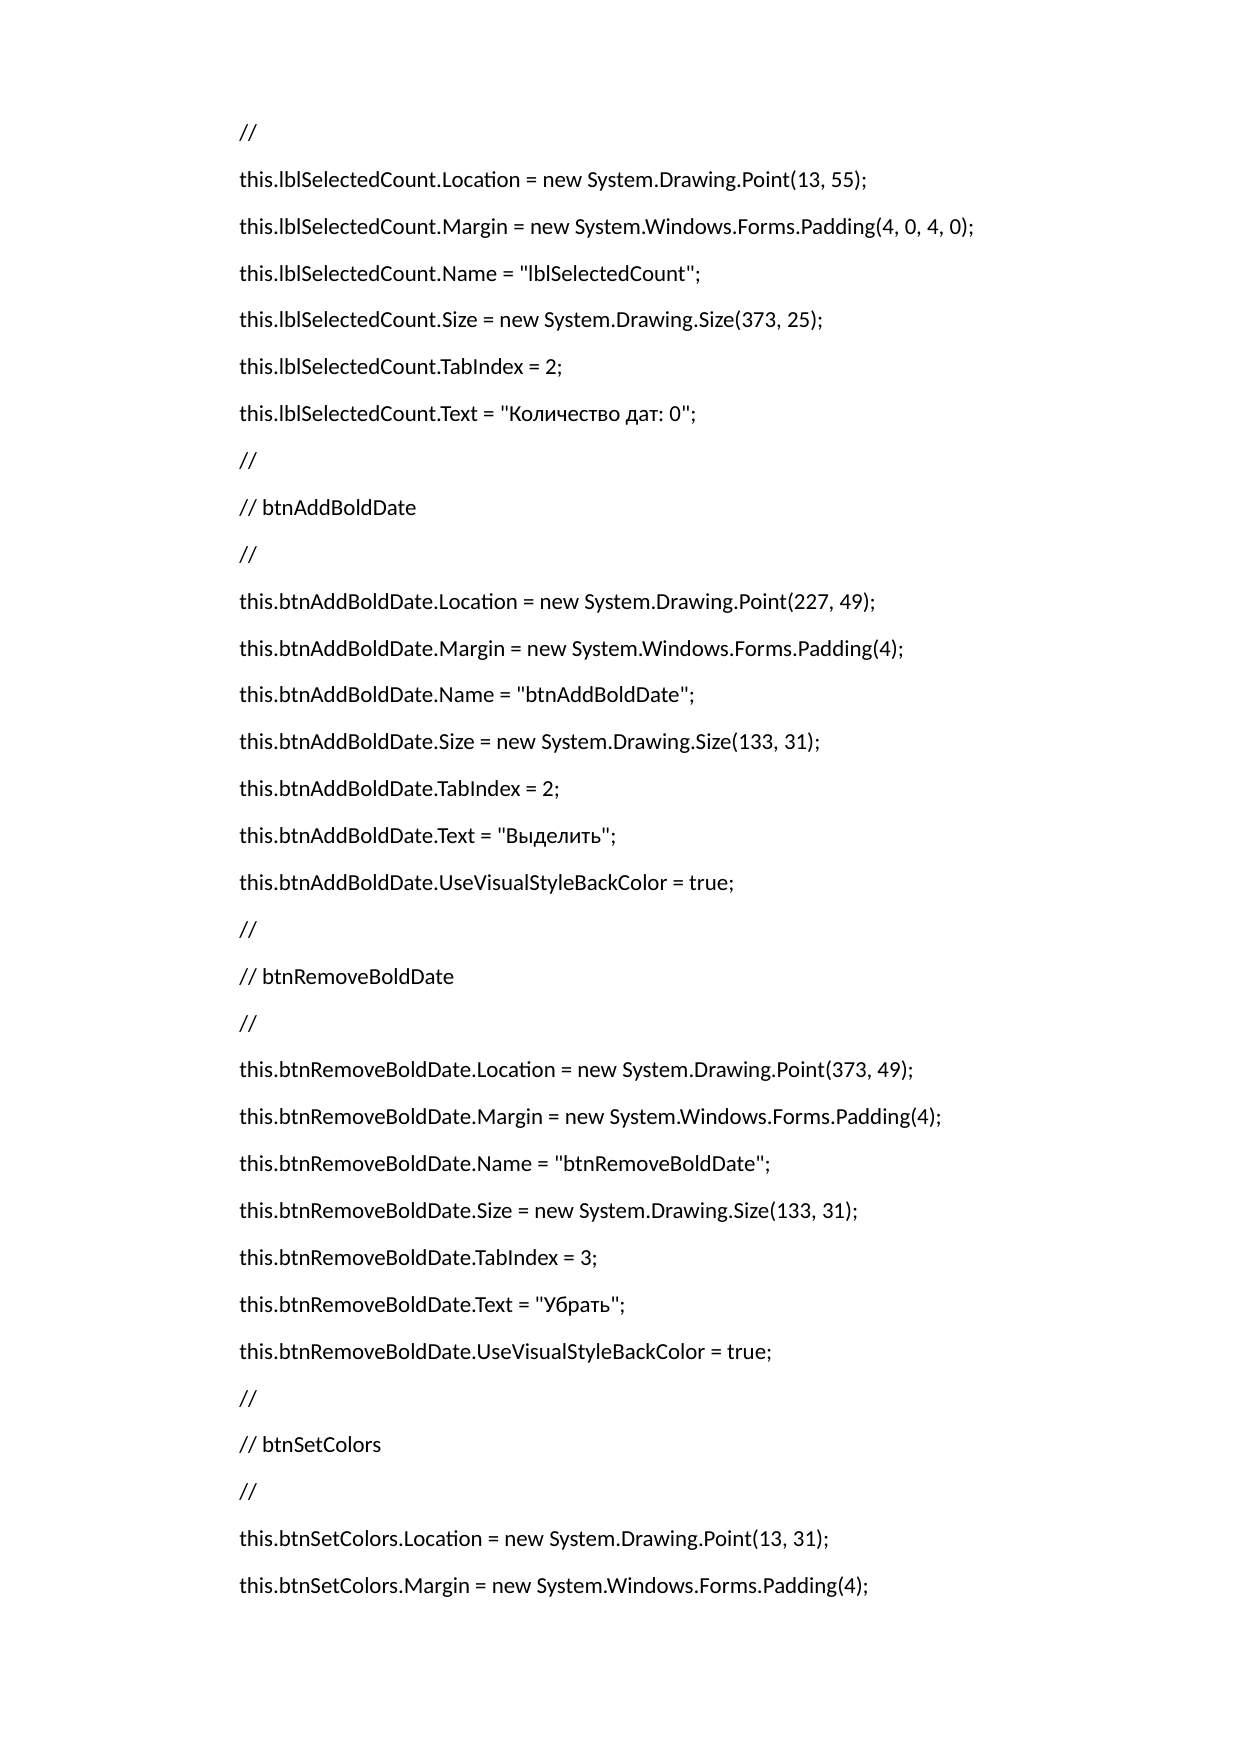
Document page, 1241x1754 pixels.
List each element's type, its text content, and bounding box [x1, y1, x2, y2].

text this.btnAddBoldDate.Location = new System.Drawing.Point(227, 49); [177, 587, 1152, 615]
text // [177, 540, 1152, 568]
text this.lblSelectedCount.Text = "Количество дат: 0"; [177, 399, 1152, 427]
text this.lblSelectedCount.TabIndex = 2; [177, 352, 1152, 381]
text this.btnRemoveBoldDate.Name = "btnRemoveBoldDate"; [177, 1149, 1152, 1177]
text this.btnSetColors.Margin = new System.Windows.Forms.Padding(4); [177, 1571, 1152, 1599]
text // btnRemoveBoldDate [177, 962, 1152, 990]
text this.btnAddBoldDate.Size = new System.Drawing.Size(133, 31); [177, 727, 1152, 756]
text this.lblSelectedCount.Margin = new System.Windows.Forms.Padding(4, 0, 4, 0); [177, 212, 1152, 240]
text // [177, 1384, 1152, 1412]
text this.btnRemoveBoldDate.Margin = new System.Windows.Forms.Padding(4); [177, 1102, 1152, 1131]
text this.btnSetColors.Location = new System.Drawing.Point(13, 31); [177, 1524, 1152, 1552]
text this.btnRemoveBoldDate.Text = "Убрать"; [177, 1290, 1152, 1318]
text this.btnAddBoldDate.Margin = new System.Windows.Forms.Padding(4); [177, 634, 1152, 662]
text this.btnAddBoldDate.Name = "btnAddBoldDate"; [177, 681, 1152, 709]
text this.btnRemoveBoldDate.Location = new System.Drawing.Point(373, 49); [177, 1056, 1152, 1084]
text this.lblSelectedCount.Size = new System.Drawing.Size(373, 25); [177, 306, 1152, 334]
text // [177, 1477, 1152, 1506]
text this.lblSelectedCount.Location = new System.Drawing.Point(13, 55); [177, 165, 1152, 193]
text this.btnRemoveBoldDate.Size = new System.Drawing.Size(133, 31); [177, 1196, 1152, 1224]
text // [177, 446, 1152, 474]
text this.btnRemoveBoldDate.TabIndex = 3; [177, 1243, 1152, 1271]
text this.btnAddBoldDate.UseVisualStyleBackColor = true; [177, 868, 1152, 896]
text this.lblSelectedCount.Name = "lblSelectedCount"; [177, 259, 1152, 287]
text // [177, 1009, 1152, 1037]
text // btnAddBoldDate [177, 493, 1152, 521]
text this.btnRemoveBoldDate.UseVisualStyleBackColor = true; [177, 1337, 1152, 1365]
text // btnSetColors [177, 1431, 1152, 1459]
text this.btnAddBoldDate.Text = "Выделить"; [177, 821, 1152, 849]
text this.btnAddBoldDate.TabIndex = 2; [177, 774, 1152, 802]
text // [177, 118, 1152, 146]
text // [177, 915, 1152, 943]
